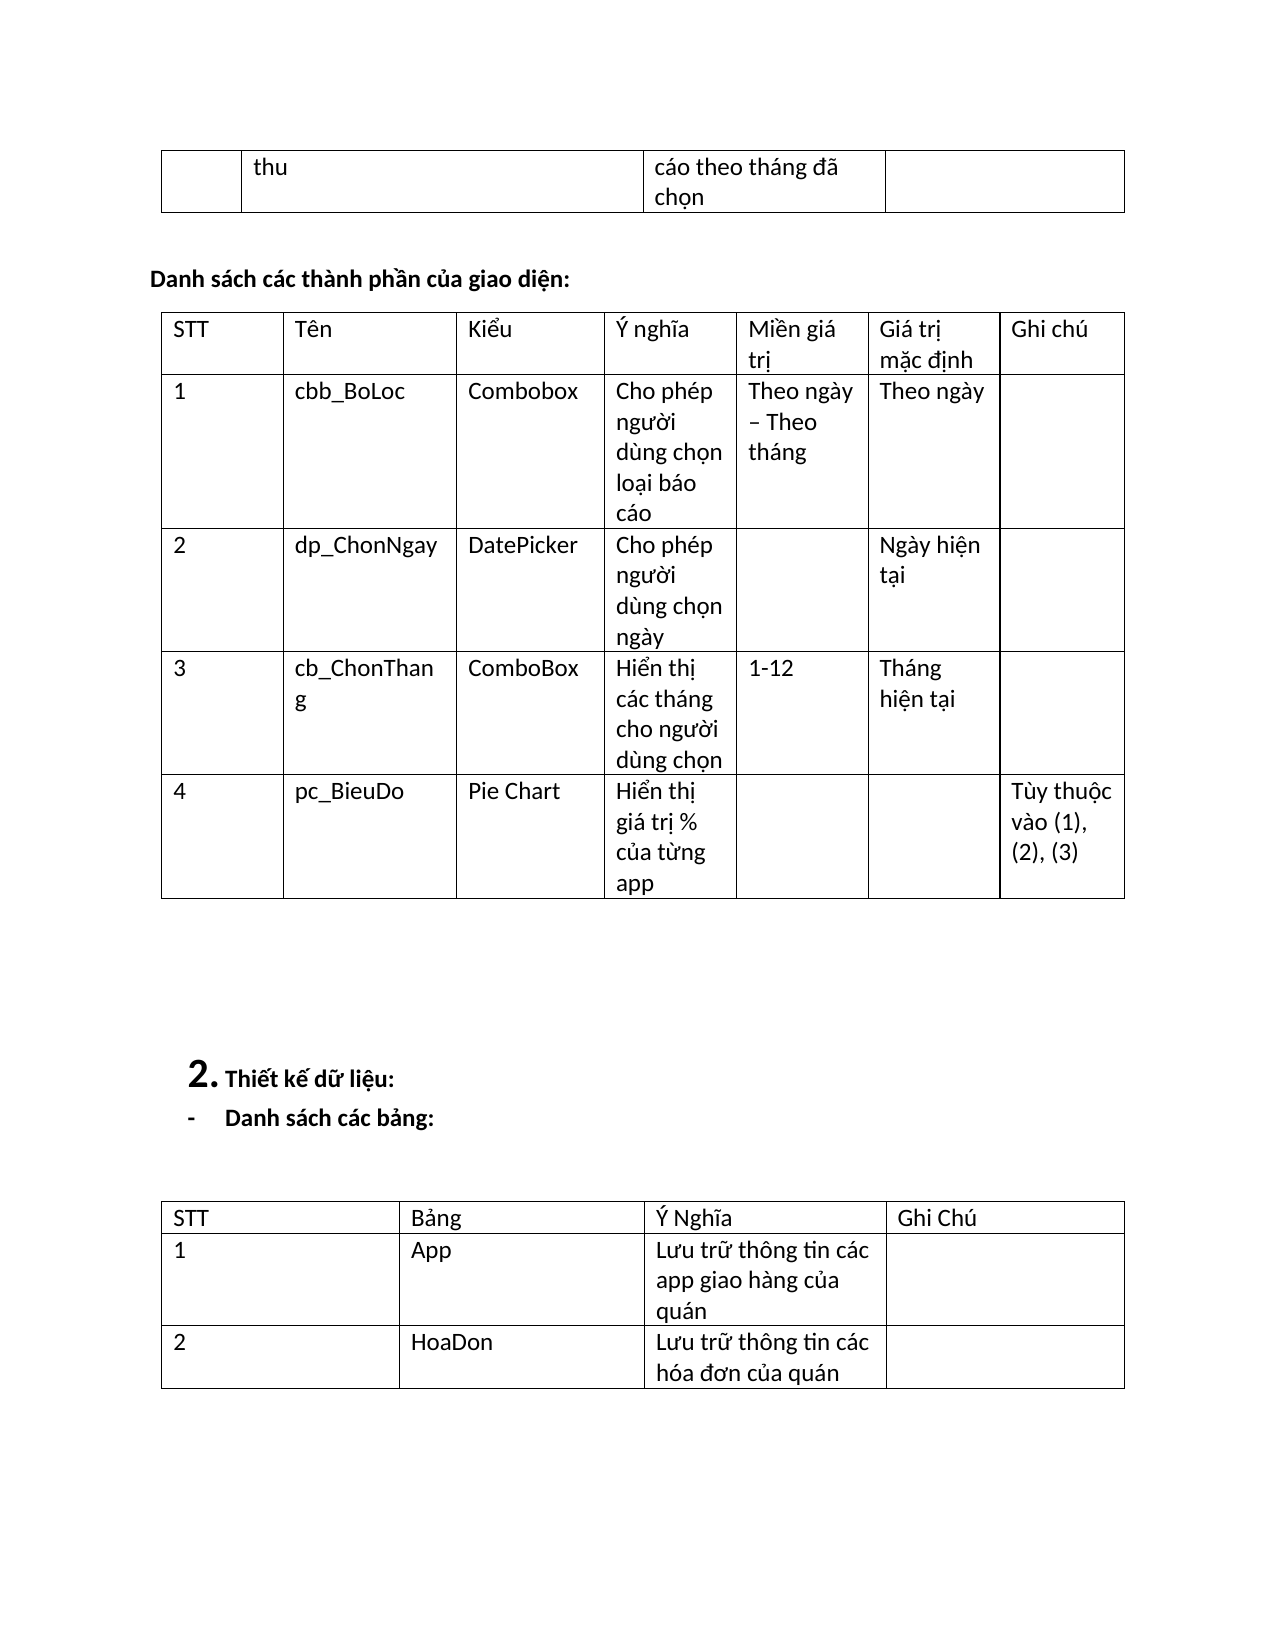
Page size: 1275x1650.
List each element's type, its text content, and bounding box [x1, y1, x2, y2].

table_cell [737, 529, 868, 651]
table_cell Theo ngày [869, 375, 999, 528]
table_cell HoaDon [400, 1326, 644, 1387]
table_cell 1 [162, 1234, 399, 1325]
table_header Kiểu [457, 313, 604, 374]
table_cell 3 [162, 652, 283, 774]
table_header STT [162, 313, 283, 374]
table_cell Lưu trữ thông tin các hóa đơn của quán [645, 1326, 886, 1387]
table_cell Tùy thuộc vào (1), (2), (3) [1001, 775, 1124, 897]
table_cell 1 [162, 375, 283, 528]
table_cell [1001, 652, 1124, 774]
table_cell [1001, 375, 1124, 528]
table_cell 3 [162, 151, 241, 212]
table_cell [242, 151, 643, 212]
table_cell Cho phép người dùng chọn ngày [605, 529, 736, 651]
table_header Ghi chú [1001, 313, 1124, 374]
table_cell pc_BieuDo [284, 775, 456, 897]
table_header Ghi Chú [887, 1202, 1124, 1233]
table_cell 4 [162, 775, 283, 897]
table_cell [869, 775, 999, 897]
table_cell Hiển thị các tháng cho người dùng chọn [605, 652, 736, 774]
table_header STT [162, 1202, 399, 1233]
table_header Ý Nghĩa [645, 1202, 886, 1233]
table_cell [737, 775, 868, 897]
text Danh sách các thành phần của giao diện: [150, 263, 1125, 293]
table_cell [644, 151, 885, 212]
table_cell 1-12 [737, 652, 868, 774]
table_cell cb_ChonThang [284, 652, 456, 774]
table_cell Theo ngày – Theo tháng [737, 375, 868, 528]
table_cell DatePicker [457, 529, 604, 651]
table_header Ý nghĩa [605, 313, 736, 374]
table_cell ComboBox [457, 652, 604, 774]
table_cell [887, 1234, 1124, 1325]
table_cell [1001, 529, 1124, 651]
table_header Miền giá trị [737, 313, 868, 374]
table_cell 2 [162, 529, 283, 651]
table_cell cbb_BoLoc [284, 375, 456, 528]
table_header Giá trị mặc định [869, 313, 999, 374]
table_cell Pie Chart [457, 775, 604, 897]
table_cell App [400, 1234, 644, 1325]
table_cell Cho phép người dùng chọn loại báo cáo [605, 375, 736, 528]
table_cell 2 [162, 1326, 399, 1387]
table_cell dp_ChonNgay [284, 529, 456, 651]
table_cell Combobox [457, 375, 604, 528]
table_header Bảng [400, 1202, 644, 1233]
table_header Tên [284, 313, 456, 374]
table_cell [887, 1326, 1124, 1387]
table_cell Hiển thị giá trị % của từng app [605, 775, 736, 897]
list Thiết kế dữ liệu: [187, 1047, 1125, 1098]
table_cell Ngày hiện tại [869, 529, 999, 651]
table_cell Lưu trữ thông tin các app giao hàng của quán [645, 1234, 886, 1325]
list Danh sách các bảng: [187, 1102, 1125, 1133]
table_cell Tháng hiện tại [869, 652, 999, 774]
table_cell [886, 151, 1124, 212]
